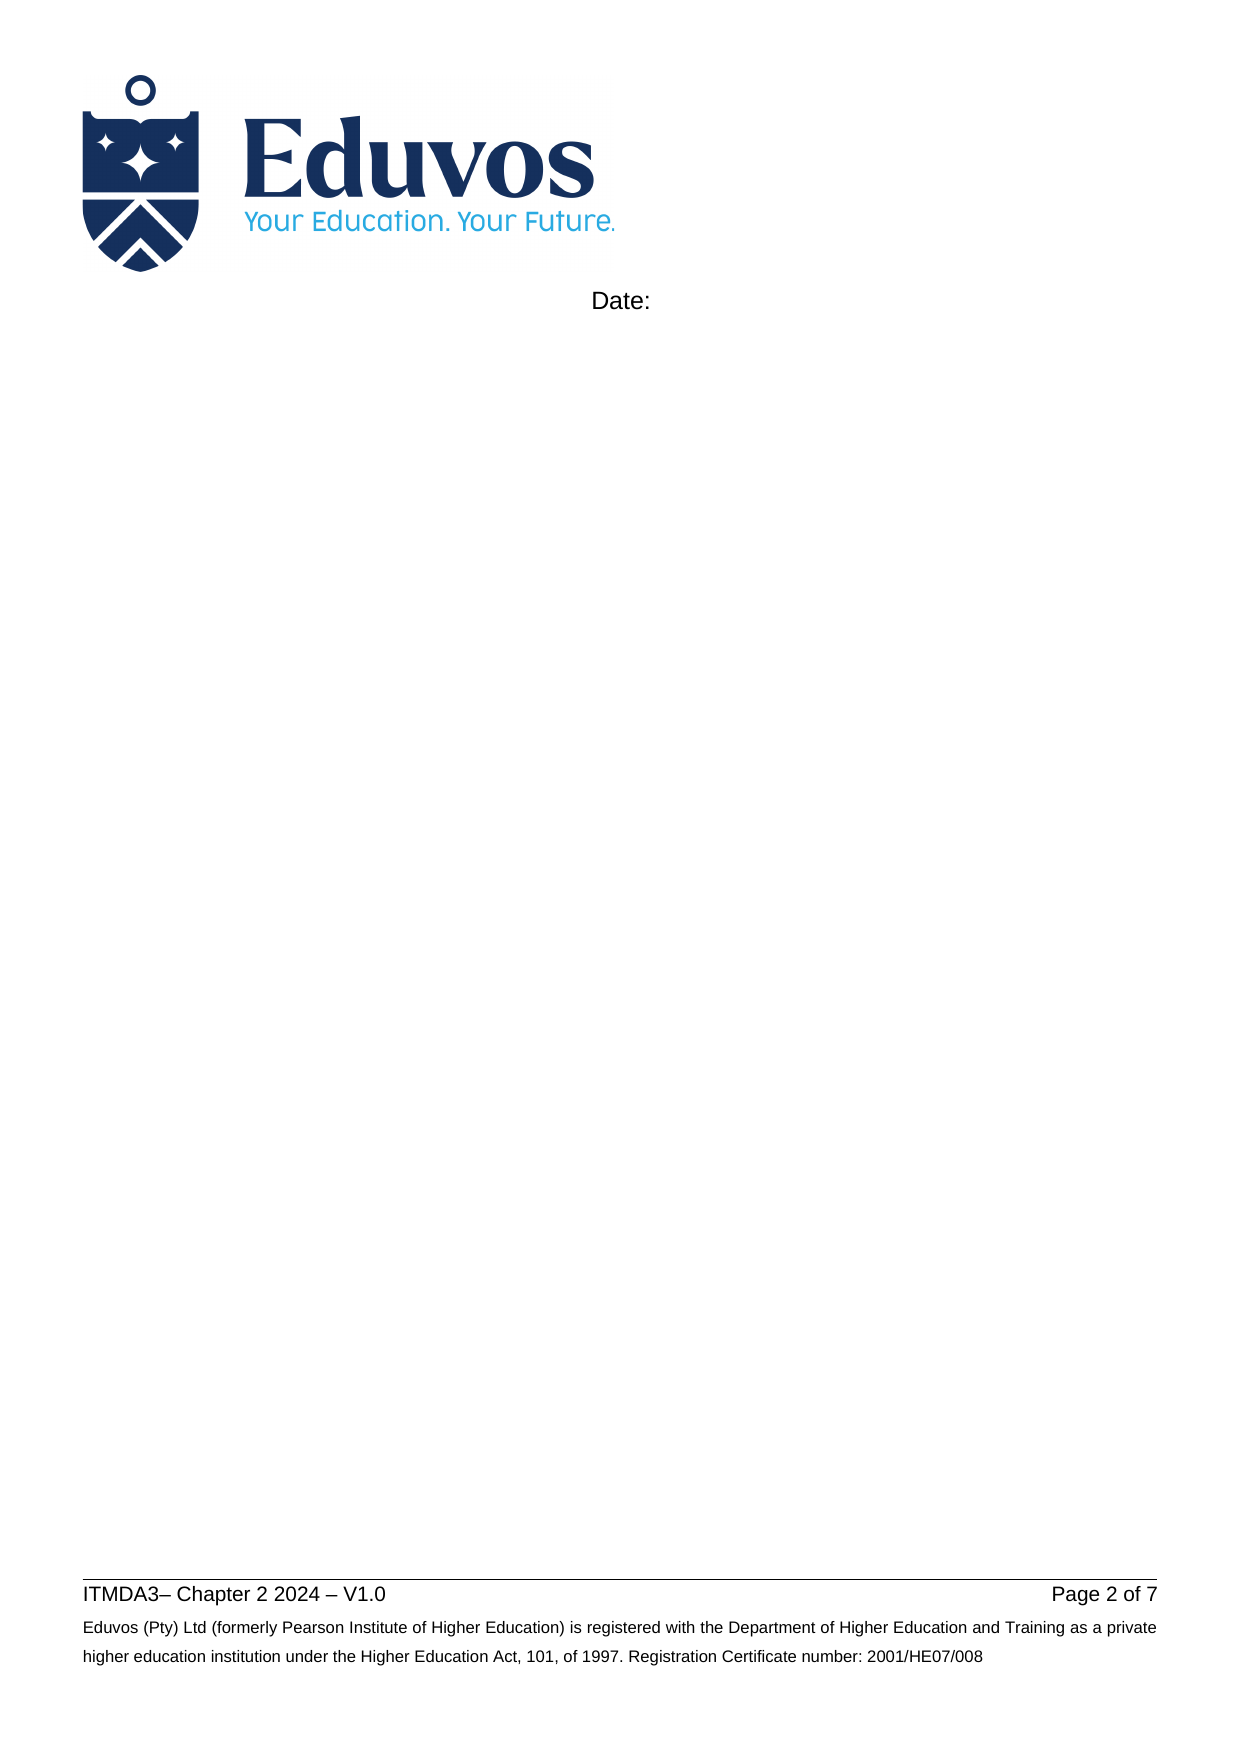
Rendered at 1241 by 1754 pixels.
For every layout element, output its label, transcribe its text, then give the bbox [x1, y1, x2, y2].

text Date: [83, 117, 1159, 315]
picture [82, 75, 615, 272]
